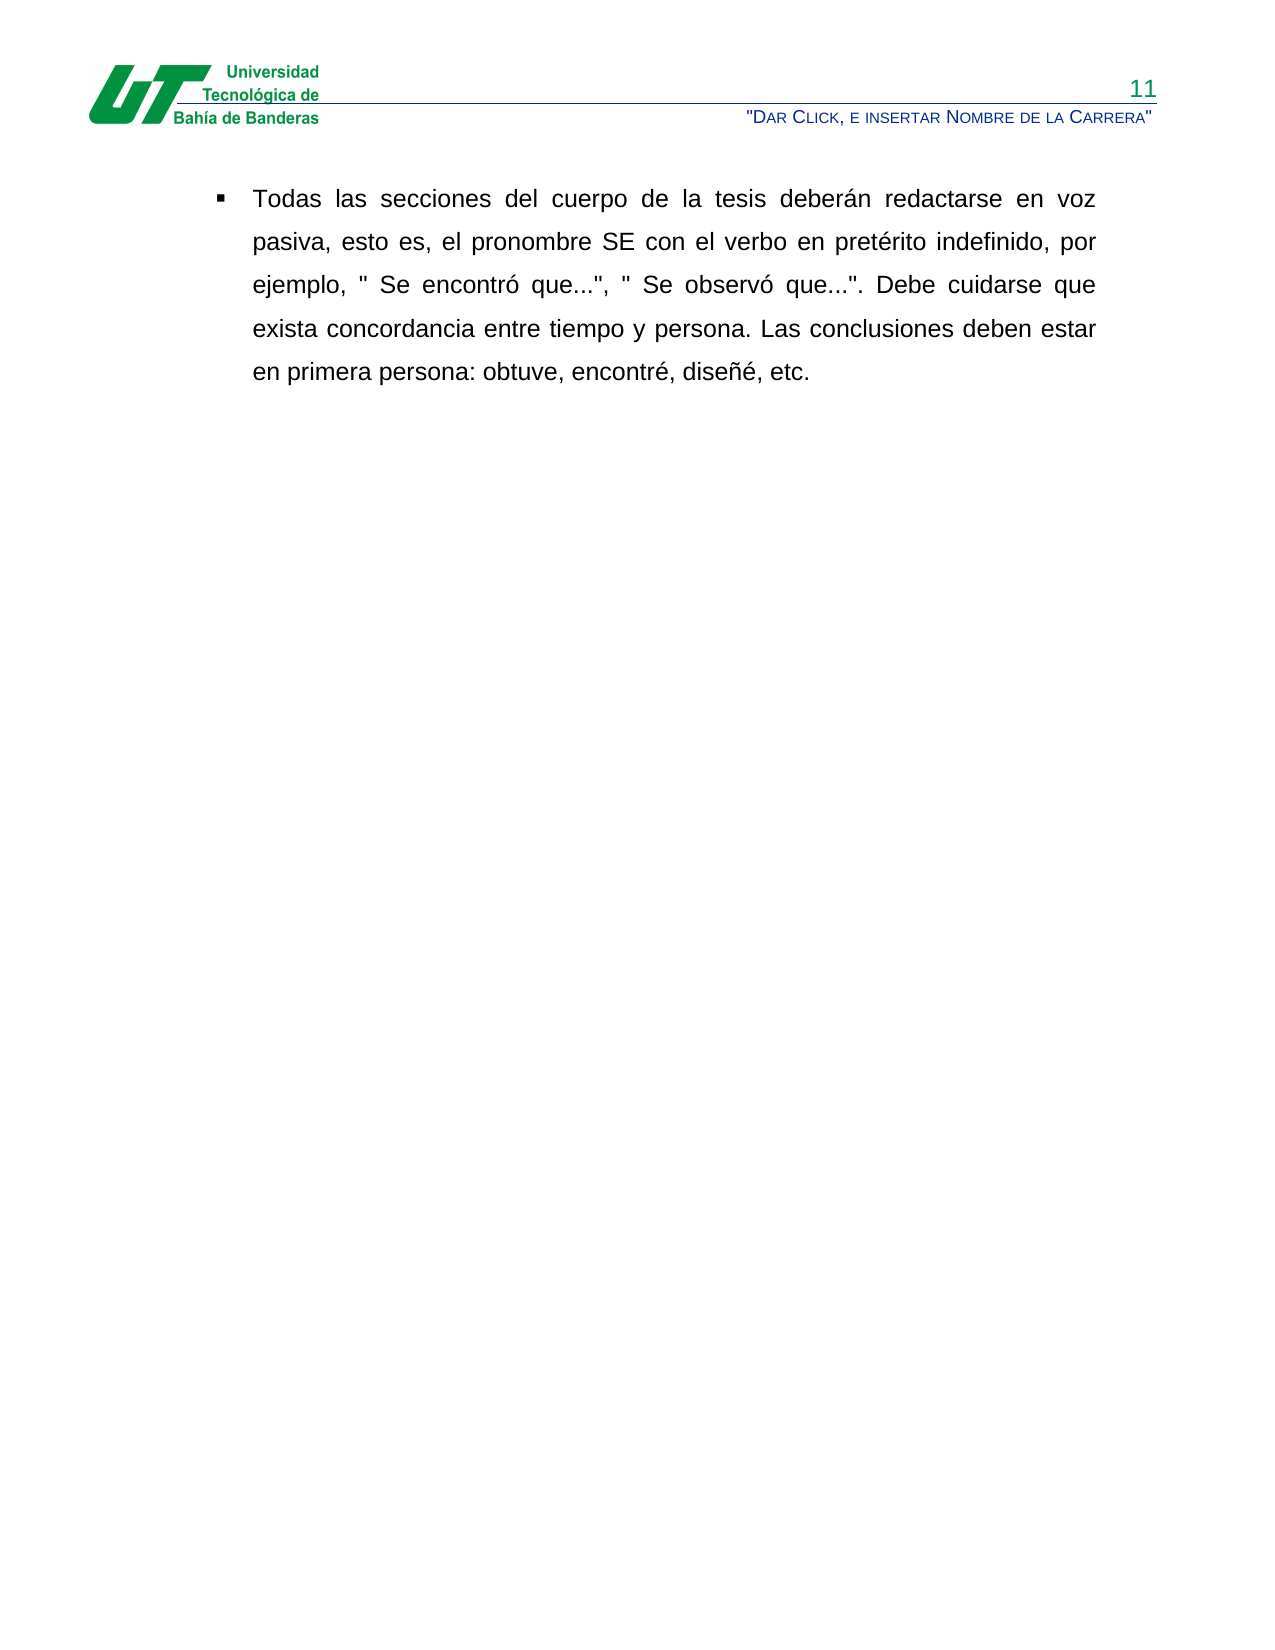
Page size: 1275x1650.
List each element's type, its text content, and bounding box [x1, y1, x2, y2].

picture [89, 65, 319, 126]
list Todas las secciones del cuerpo de la tesis deberán redactarse en voz pasiva, esto es, el pronombre SE con el verbo en pretérito indefinido, por ejemplo, " Se encontró que...", " Se observó que...". Debe cuidarse que exista concordancia entre tiempo y persona. Las conclusiones deben estar en primera persona: obtuve, encontré, diseñé, etc. [215, 184, 1098, 385]
